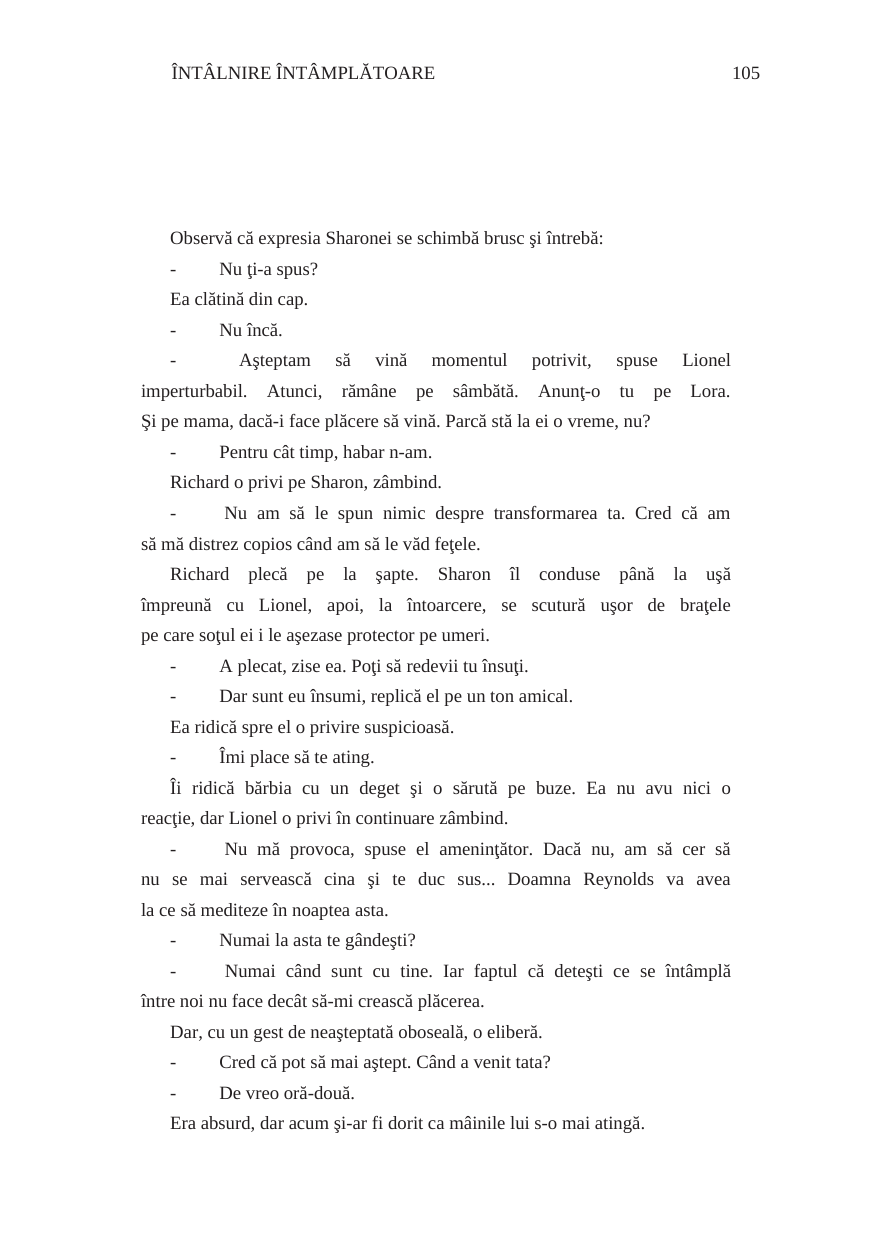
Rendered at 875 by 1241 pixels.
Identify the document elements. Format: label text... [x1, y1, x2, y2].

list Numai la asta te gândeşti? [141, 922, 734, 953]
list Cred că pot să mai aştept. Când a venit tata? [141, 1044, 734, 1075]
list Pentru cât timp, habar n-am. [141, 434, 734, 464]
list De vreo oră-două. [141, 1075, 734, 1105]
list Dar sunt eu însumi, replică el pe un ton amical. [141, 678, 734, 709]
list Numai când sunt cu tine. Iar faptul că deteşti ce se întâmplă între noi nu face decât să-mi crească plăcerea. [141, 953, 732, 1014]
text Ea ridică spre el o privire suspicioasă. [141, 709, 734, 739]
list Nu mă provoca, spuse el ameninţător. Dacă nu, am să cer să nu se mai servească cina şi te duc sus... Doamna Reynolds va avea la ce să mediteze în noaptea asta. [141, 831, 732, 922]
list Nu am să le spun nimic despre transformarea ta. Cred că am să mă distrez copios când am să le văd feţele. [141, 495, 732, 556]
text Îi ridică bărbia cu un deget şi o sărută pe buze. Ea nu avu nici o reacţie, dar Lionel o privi în continuare zâmbind. [141, 770, 732, 831]
list A plecat, zise ea. Poţi să redevii tu însuţi. [141, 648, 734, 678]
list Îmi place să te ating. [141, 739, 734, 770]
list Nu încă. [141, 312, 734, 342]
text Richard o privi pe Sharon, zâmbind. [141, 464, 734, 495]
text Observă că expresia Sharonei se schimbă brusc şi întrebă: [141, 220, 734, 251]
text Era absurd, dar acum şi-ar fi dorit ca mâinile lui s-o mai atingă. [141, 1105, 734, 1136]
list Nu ţi-a spus? [141, 251, 734, 281]
text Ea clătină din cap. [141, 281, 734, 312]
list Aşteptam să vină momentul potrivit, spuse Lionel imperturbabil. Atunci, rămâne pe sâmbătă. Anunţ-o tu pe Lora. Şi pe mama, dacă-i face plăcere să vină. Parcă stă la ei o vreme, nu? [141, 342, 732, 434]
text Richard plecă pe la şapte. Sharon îl conduse până la uşă împreună cu Lionel, apoi, la întoarcere, se scutură uşor de braţele pe care soţul ei i le aşezase protector pe umeri. [141, 556, 732, 648]
text Dar, cu un gest de neaşteptată oboseală, o eliberă. [141, 1014, 734, 1044]
